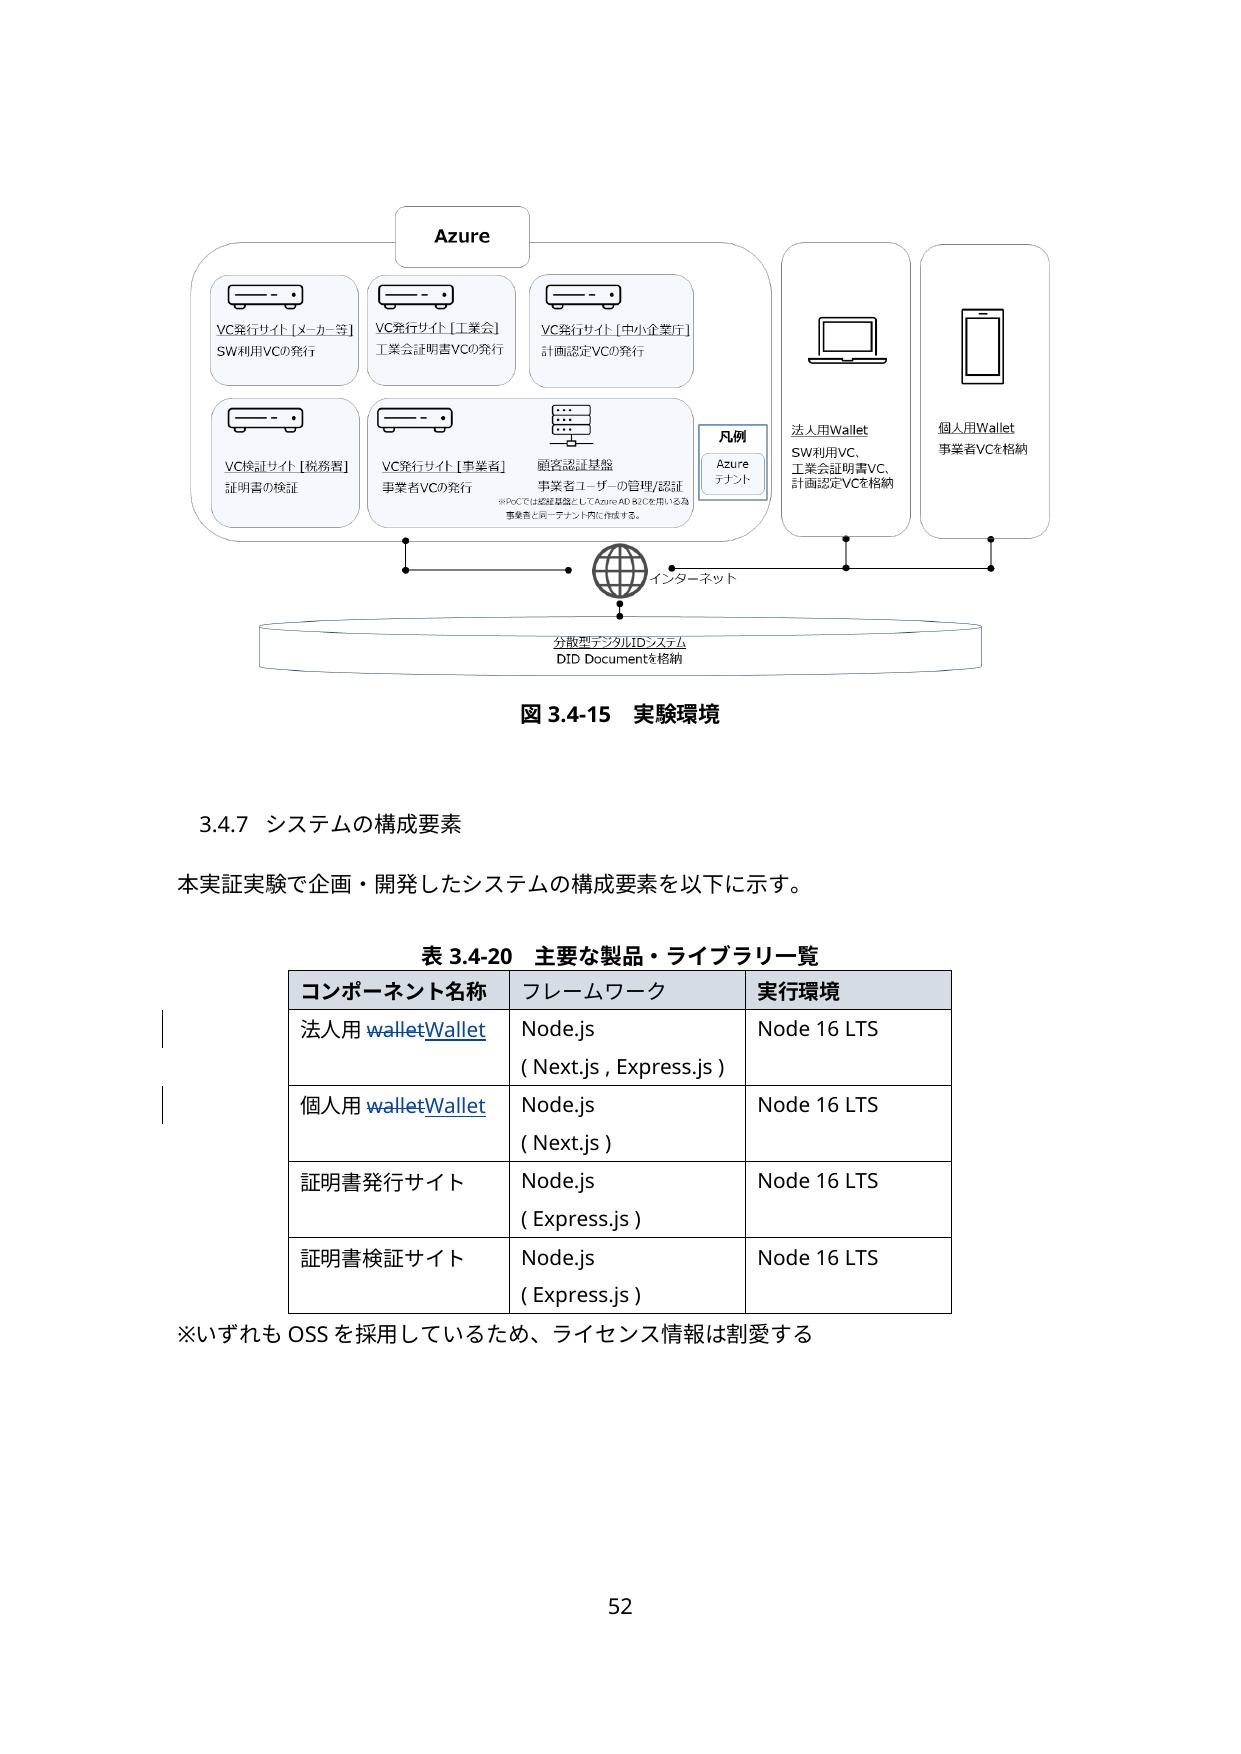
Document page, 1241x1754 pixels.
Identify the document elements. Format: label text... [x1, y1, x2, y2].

table_header コンポーネント名称 [289, 971, 509, 1009]
table_cell 法人用 [289, 1010, 509, 1085]
table_cell Node.js ( Express.js ) [510, 1162, 745, 1237]
table_cell Node 16 LTS [746, 1162, 951, 1237]
table_cell Node.js ( Next.js , Express.js ) [510, 1010, 745, 1085]
text ※いずれもOSSを採用しているため、ライセンス情報は割愛する [177, 1314, 1063, 1352]
table_cell Node 16 LTS [746, 1238, 951, 1313]
subtitle システムの構成要素 [199, 807, 1041, 838]
table_cell Node 16 LTS [746, 1010, 951, 1085]
table_header 実行環境 [746, 971, 951, 1009]
table_cell Node.js ( Express.js ) [510, 1238, 745, 1313]
table_cell Node 16 LTS [746, 1086, 951, 1161]
table_cell Node.js ( Next.js ) [510, 1086, 745, 1161]
table_cell 個人用 [289, 1086, 509, 1161]
table_header フレームワーク [510, 971, 745, 1009]
table_cell 証明書発行サイト [289, 1162, 509, 1237]
picture [190, 206, 1050, 676]
table_cell 証明書検証サイト [289, 1238, 509, 1313]
text 本実証実験で企画・開発したシステムの構成要素を以下に示す。 [177, 864, 1063, 901]
